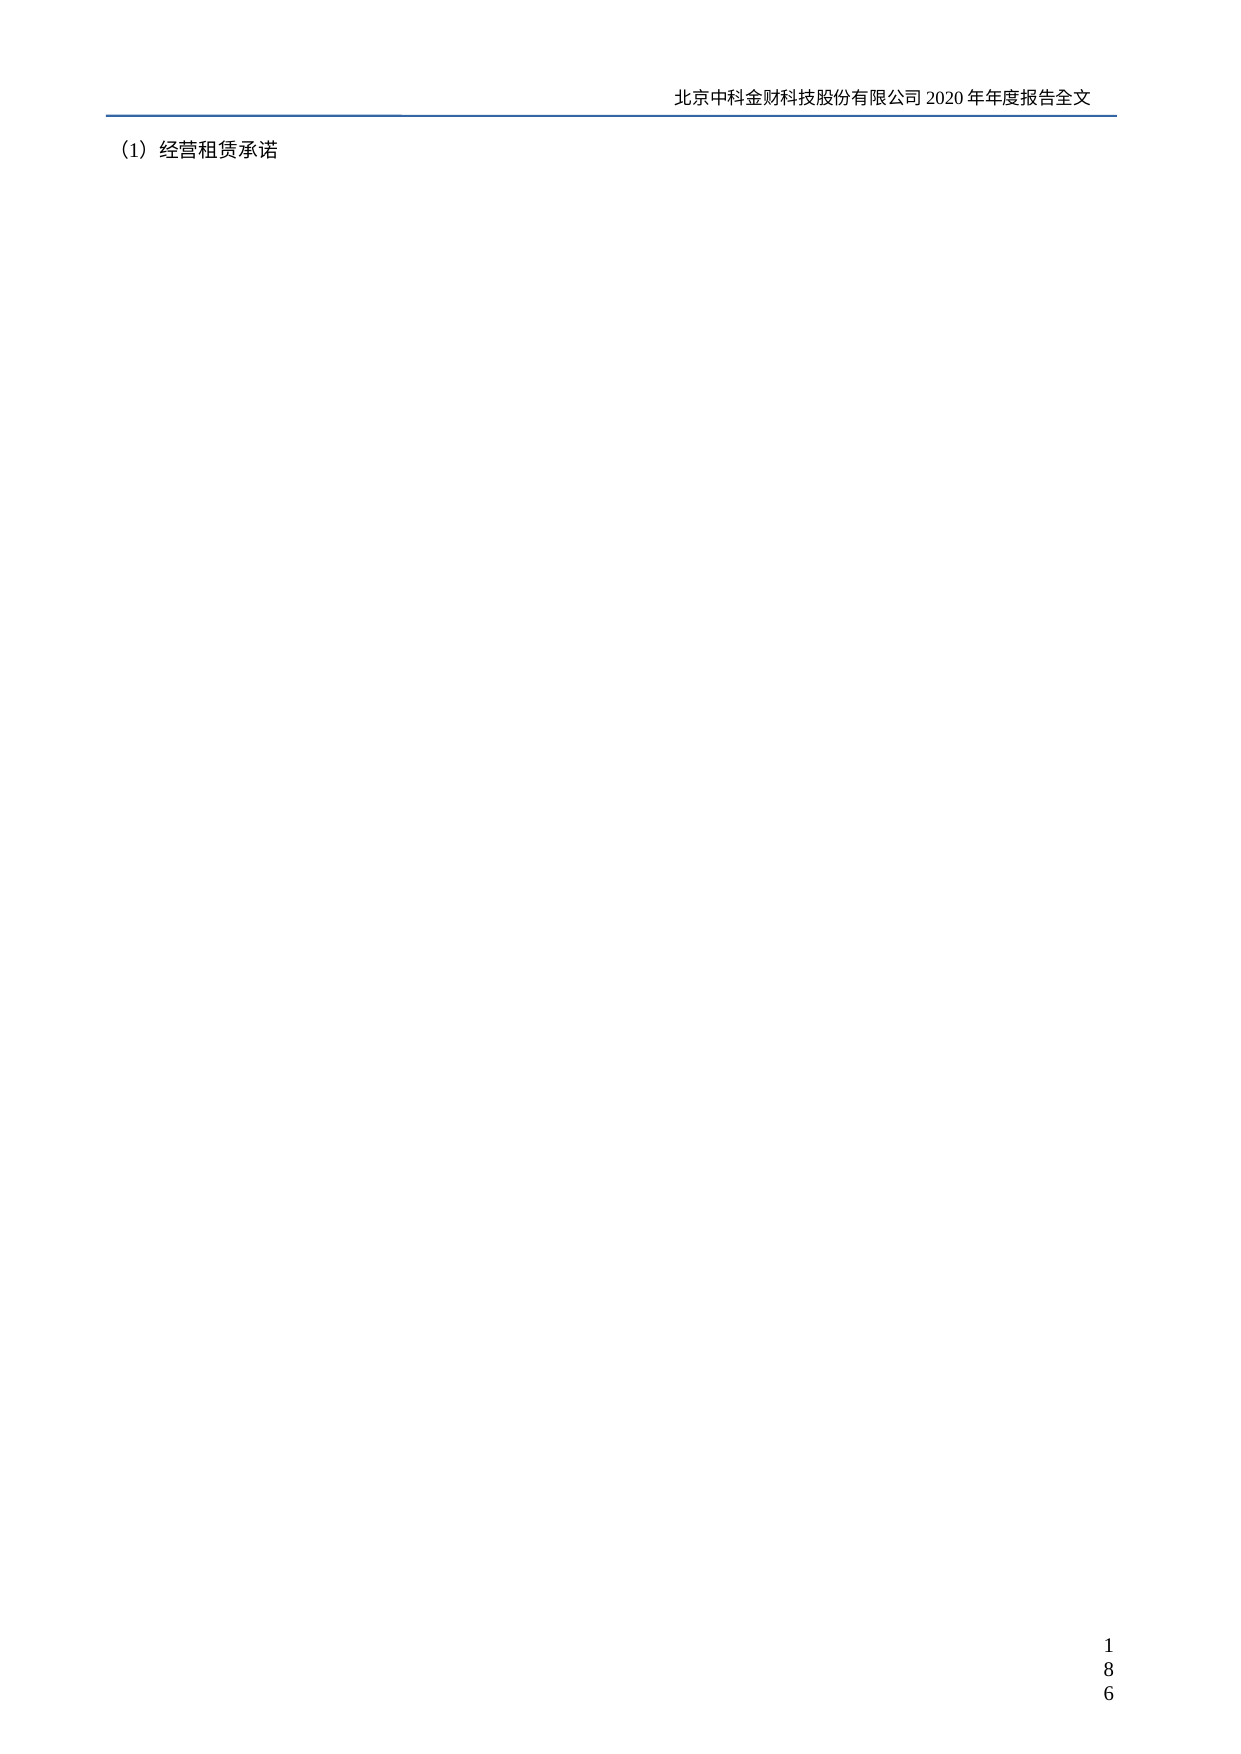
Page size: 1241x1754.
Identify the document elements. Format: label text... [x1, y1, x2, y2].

text （1）经营租赁承诺 [109, 137, 1129, 163]
